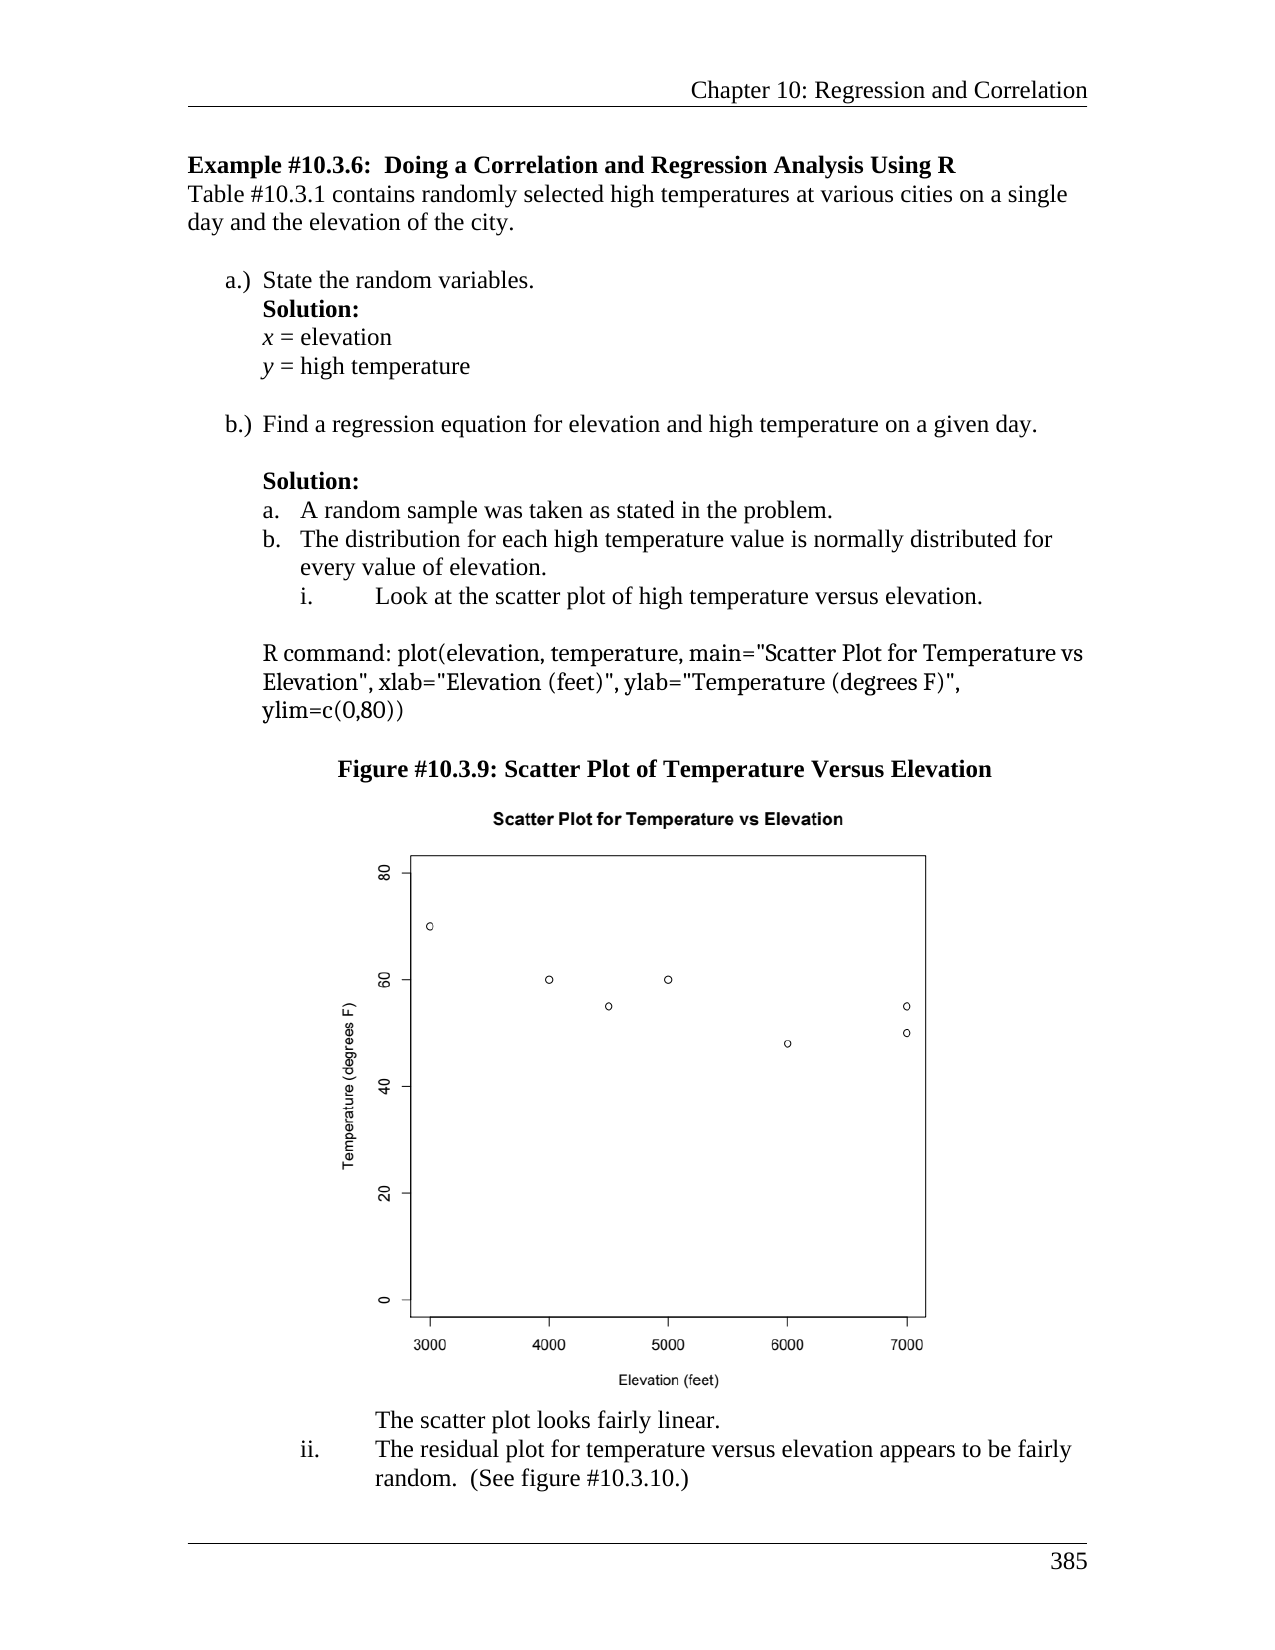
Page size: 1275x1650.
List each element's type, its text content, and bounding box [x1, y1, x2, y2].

text y = high temperature [262, 351, 1087, 380]
list The residual plot for temperature versus elevation appears to be fairly random. (See figure #10.3.10.) [300, 1434, 1087, 1492]
text x = elevation [262, 322, 1087, 351]
text The scatter plot looks fairly linear. [375, 1405, 1087, 1434]
list State the random variables. [225, 265, 1087, 294]
list A random sample was taken as stated in the problem. [262, 495, 1087, 524]
list Find a regression equation for elevation and high temperature on a given day. [225, 409, 1087, 437]
text Table #10.3.1 contains randomly selected high temperatures at various cities on a single day and the elevation of the city. [187, 179, 1087, 236]
list Solution: [262, 466, 1087, 495]
list Solution: [262, 294, 1087, 322]
text Figure #10.3.9: Scatter Plot of Temperature Versus Elevation [337, 754, 1087, 782]
list The distribution for each high temperature value is normally distributed for every value of elevation. [262, 524, 1087, 581]
text R command: plot(elevation, temperature, main="Scatter Plot for Temperature vs Elevation", xlab="Elevation (feet)", ylab="Temperature (degrees F)", ylim=c(0,80)) [262, 639, 1087, 725]
list Look at the scatter plot of high temperature versus elevation. [300, 581, 1087, 610]
text Example #10.3.6: Doing a Correlation and Regression Analysis Using R [187, 150, 1087, 179]
